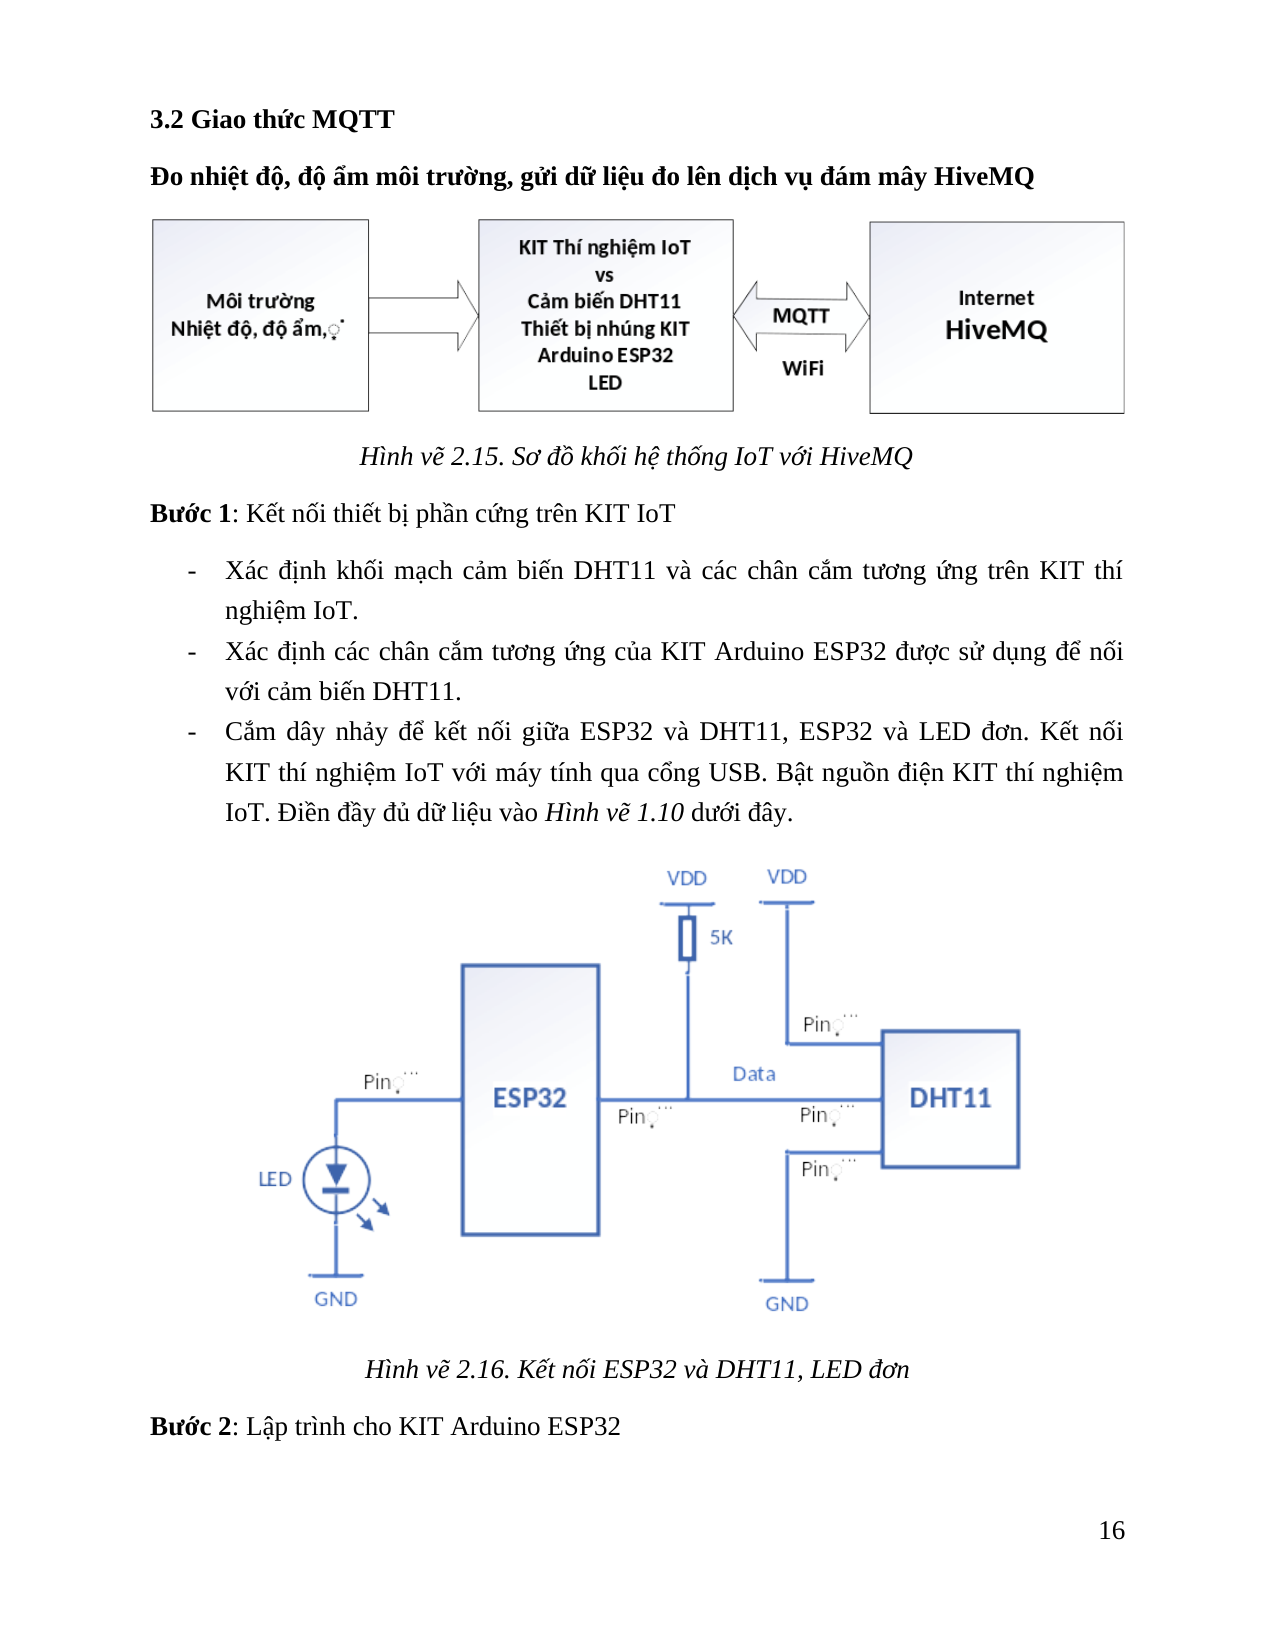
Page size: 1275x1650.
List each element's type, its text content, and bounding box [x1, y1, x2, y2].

text Hình vẽ 2.15. Sơ đồ khối hệ thống IoT với HiveMQ [150, 440, 1125, 471]
list Xác định các chân cắm tương ứng của KIT Arduino ESP32 được sử dụng để nối với cảm biến DHT11. [187, 635, 1125, 706]
text Đo nhiệt độ, độ ẩm môi trường, gửi dữ liệu đo lên dịch vụ đám mây HiveMQ [150, 161, 1125, 192]
text 3.2 Giao thức MQTT [150, 103, 1125, 134]
list Cắm dây nhảy để kết nối giữa ESP32 và DHT11, ESP32 và LED đơn. Kết nối KIT thí nghiệm IoT với máy tính qua cổng USB. Bật nguồn điện KIT thí nghiệm IoT. Điền đầy đủ dữ liệu vào Hình vẽ 1.10 dưới đây. [187, 716, 1125, 827]
list Xác định khối mạch cảm biến DHT11 và các chân cắm tương ứng trên KIT thí nghiệm IoT. [187, 554, 1125, 625]
text Bước 2: Lập trình cho KIT Arduino ESP32 [150, 1411, 1125, 1442]
text Bước 1: Kết nối thiết bị phần cứng trên KIT IoT [150, 497, 1125, 528]
text Hình vẽ 2.16. Kết nối ESP32 và DHT11, LED đơn [150, 1353, 1125, 1384]
